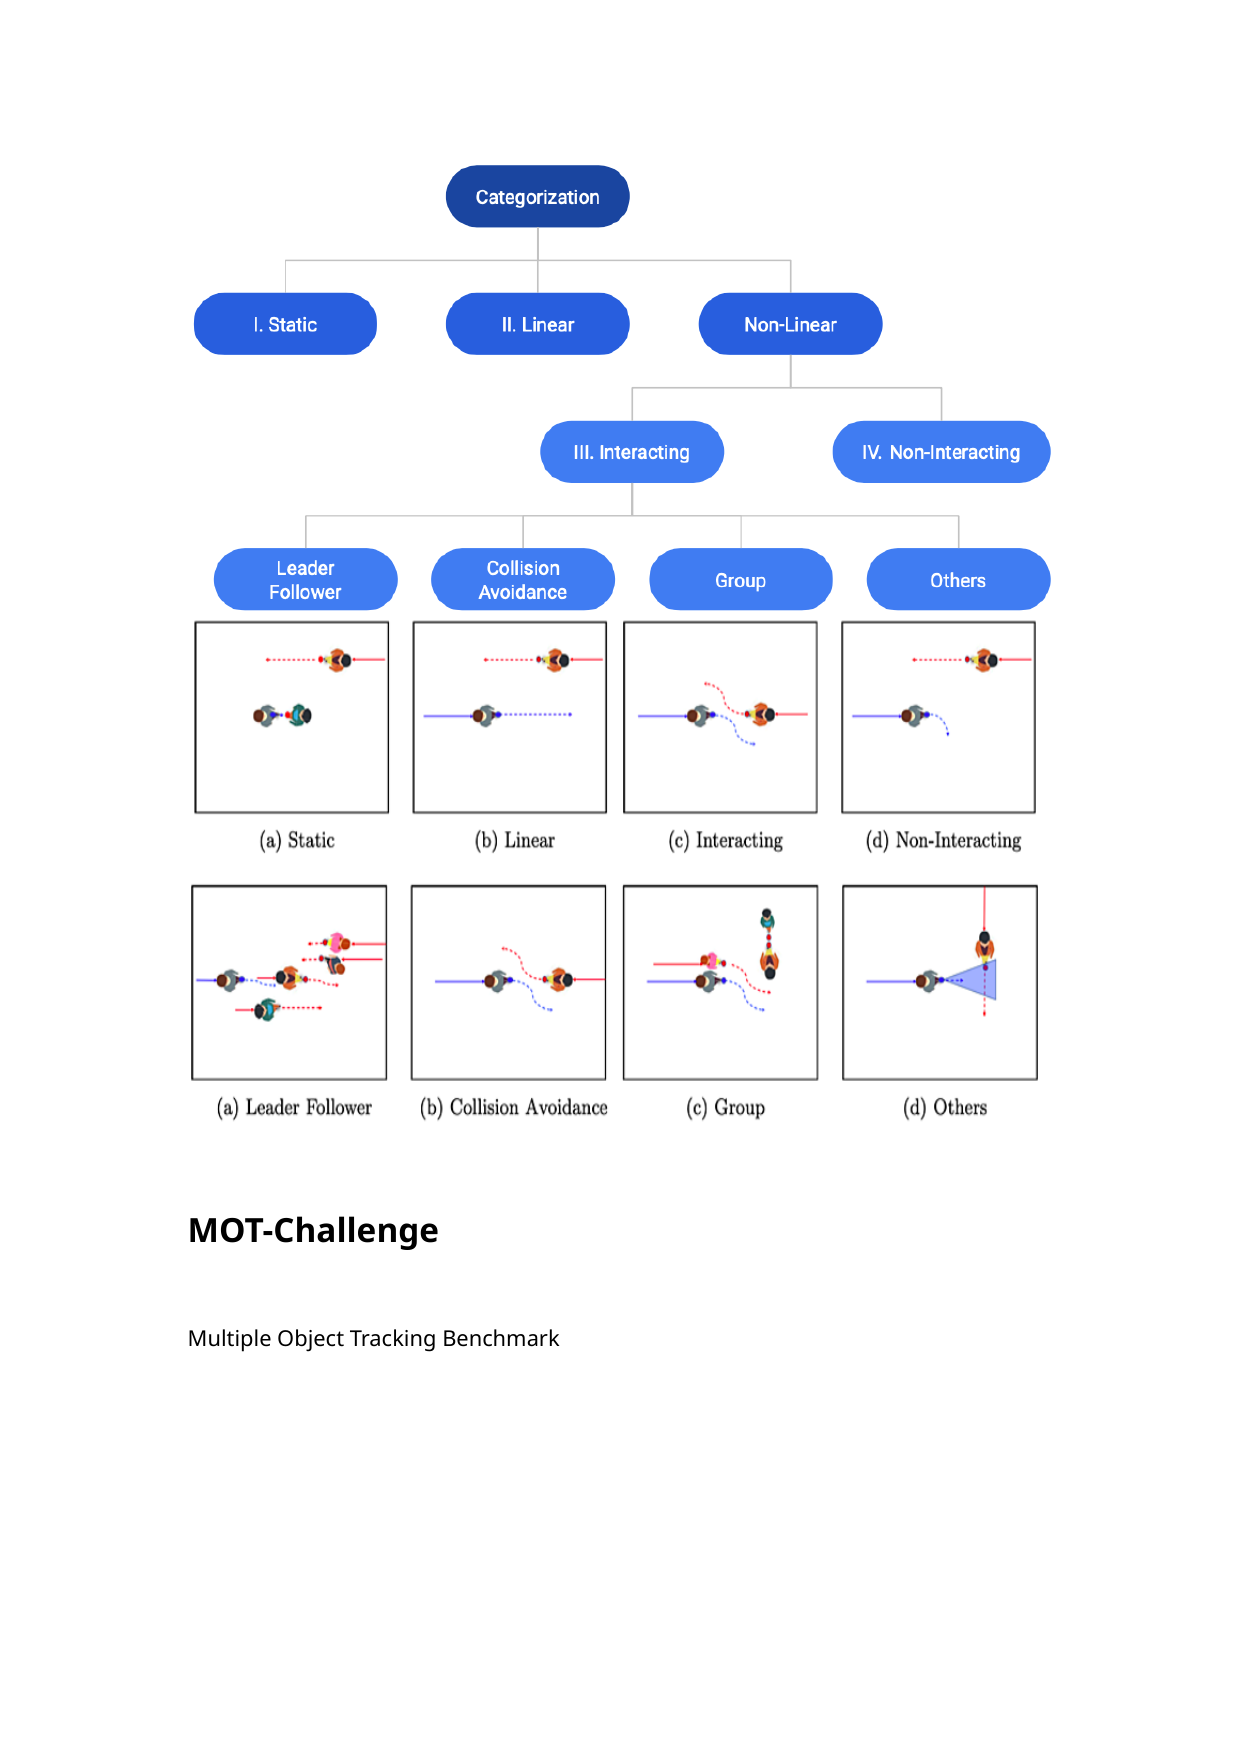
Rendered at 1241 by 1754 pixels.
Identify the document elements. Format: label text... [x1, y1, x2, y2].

picture [187, 162, 1053, 1127]
subtitle MOT-Challenge [187, 1197, 1053, 1262]
text Multiple Object Tracking Benchmark [187, 1322, 1053, 1354]
